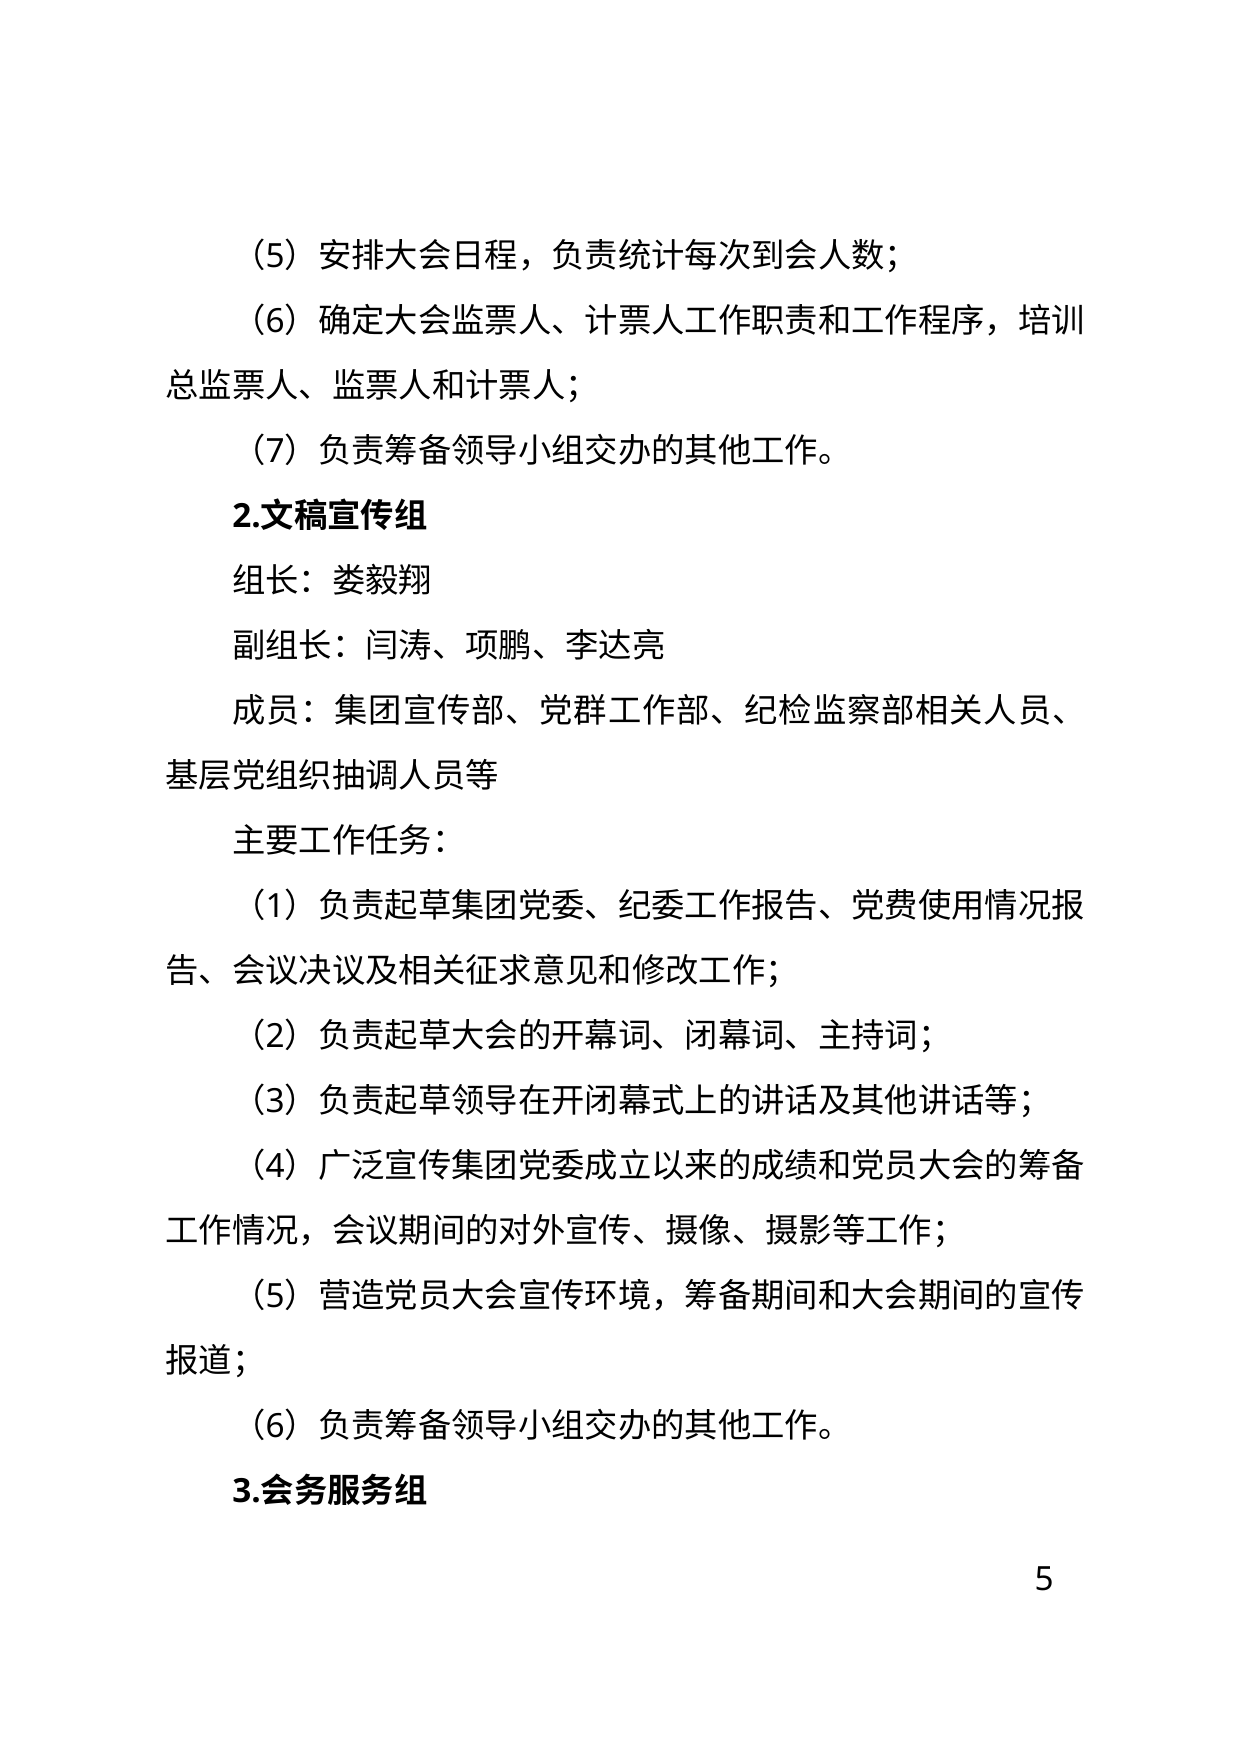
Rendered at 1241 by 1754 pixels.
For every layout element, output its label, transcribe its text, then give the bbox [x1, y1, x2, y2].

text （4）广泛宣传集团党委成立以来的成绩和党员大会的筹备工作情况，会议期间的对外宣传、摄像、摄影等工作； [165, 1131, 1087, 1261]
text 3.会务服务组 [165, 1456, 1087, 1521]
text （2）负责起草大会的开幕词、闭幕词、主持词； [165, 1001, 1087, 1066]
text 主要工作任务： [165, 806, 1087, 871]
text 组长：娄毅翔 [165, 546, 1087, 611]
text （5）安排大会日程，负责统计每次到会人数； [165, 221, 1087, 286]
text （5）营造党员大会宣传环境，筹备期间和大会期间的宣传报道； [165, 1261, 1087, 1391]
text 2.文稿宣传组 [165, 481, 1087, 546]
text （6）负责筹备领导小组交办的其他工作。 [165, 1391, 1087, 1456]
text 副组长：闫涛、项鹏、李达亮 [165, 611, 1087, 676]
text （7）负责筹备领导小组交办的其他工作。 [165, 416, 1087, 481]
text （3）负责起草领导在开闭幕式上的讲话及其他讲话等； [165, 1066, 1087, 1131]
text 成员：集团宣传部、党群工作部、纪检监察部相关人员、基层党组织抽调人员等 [165, 676, 1087, 806]
text （1）负责起草集团党委、纪委工作报告、党费使用情况报告、会议决议及相关征求意见和修改工作； [165, 871, 1087, 1001]
text （6）确定大会监票人、计票人工作职责和工作程序，培训总监票人、监票人和计票人； [165, 286, 1087, 416]
